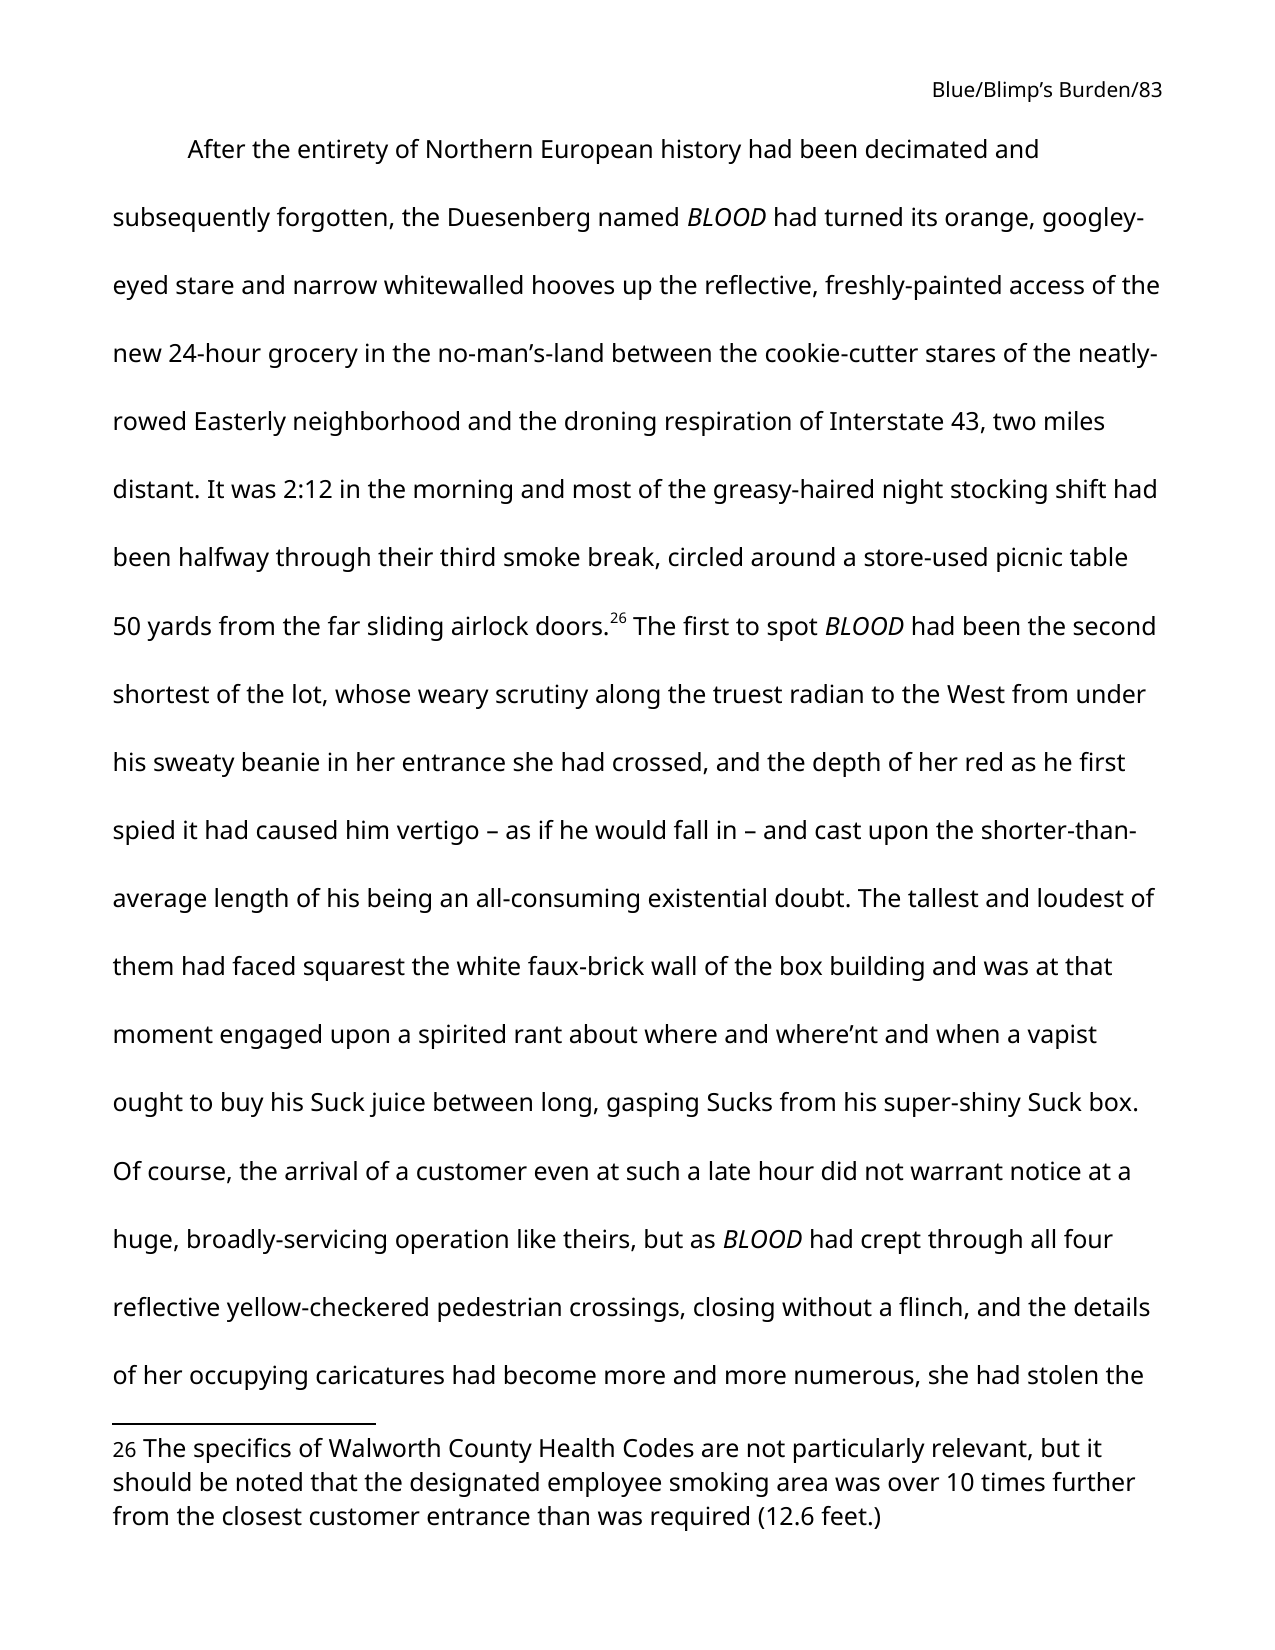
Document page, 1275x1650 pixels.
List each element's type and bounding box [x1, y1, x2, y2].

text [112, 131, 1162, 1392]
